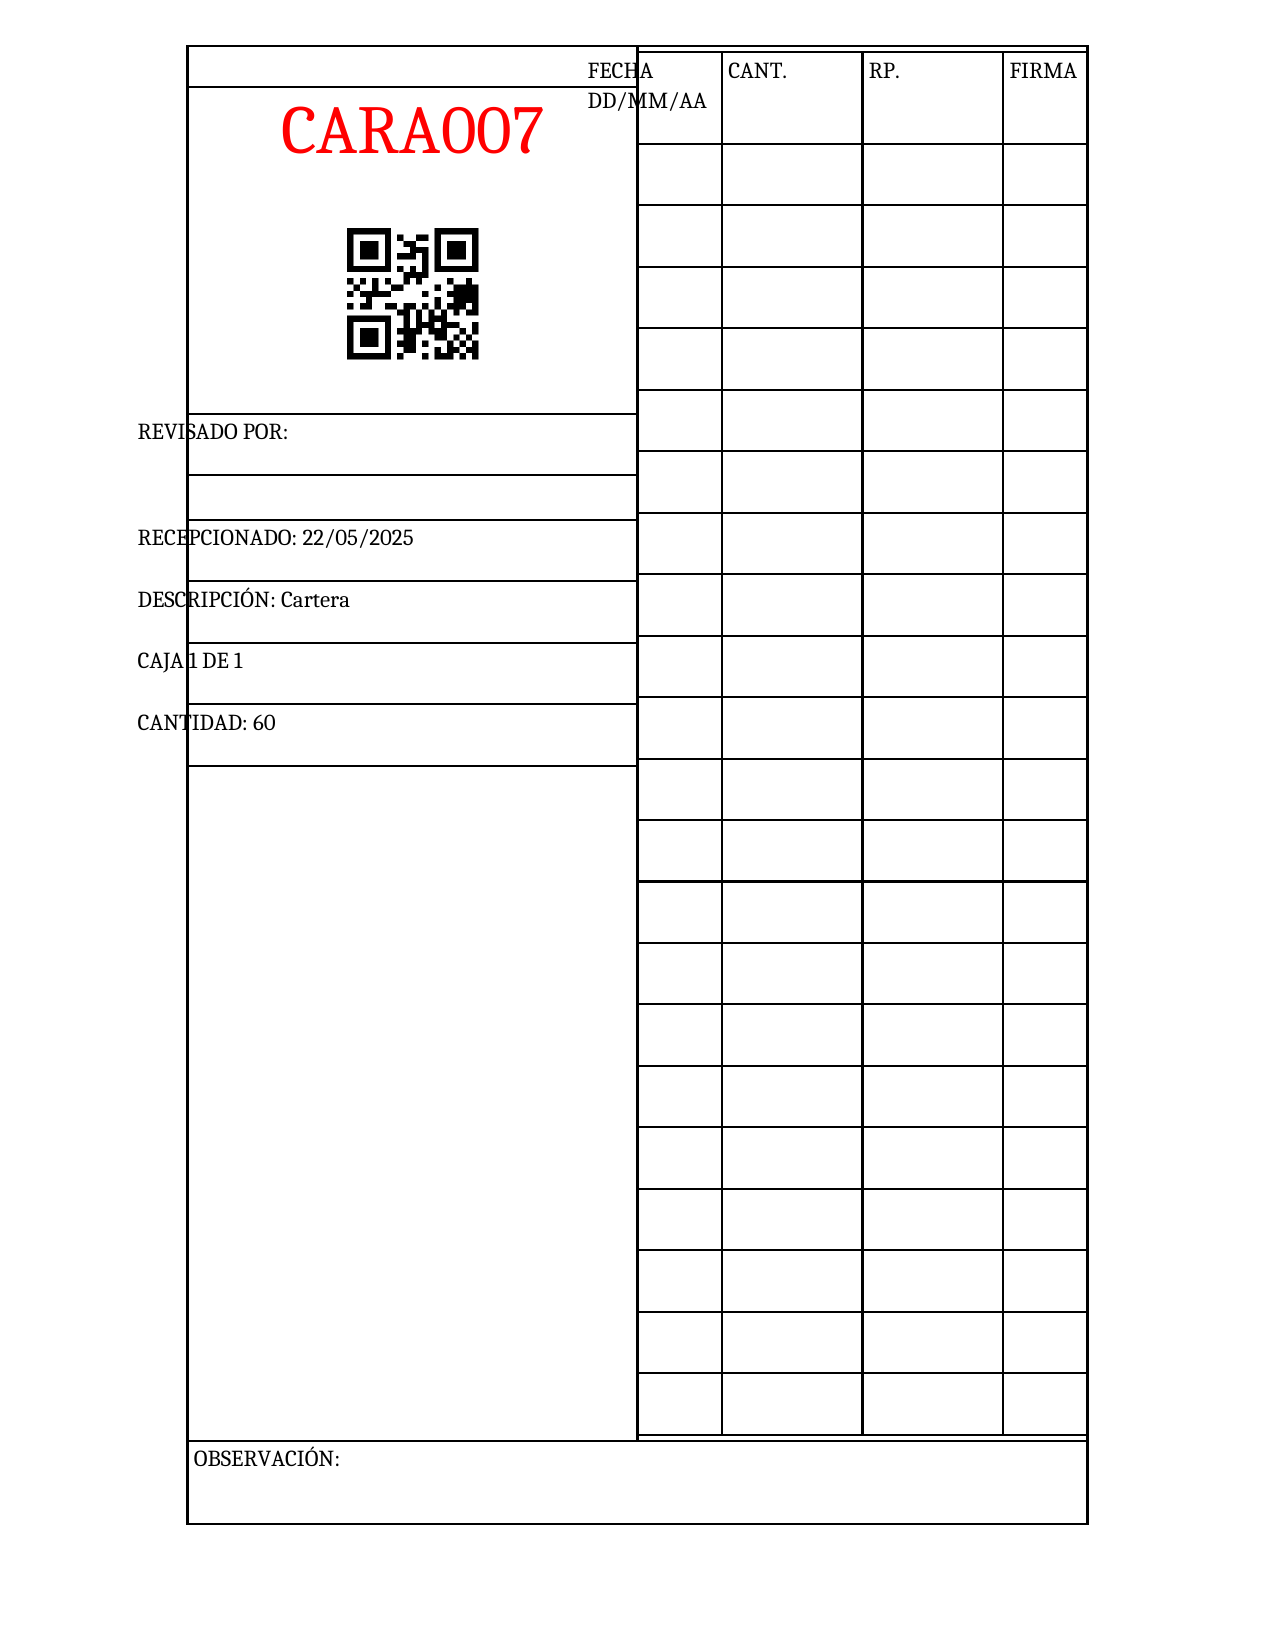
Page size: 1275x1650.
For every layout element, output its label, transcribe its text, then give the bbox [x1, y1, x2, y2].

table_header [723, 1005, 861, 1065]
table_header [1004, 1251, 1086, 1311]
table_header [639, 514, 721, 573]
table_header [864, 329, 1002, 389]
table_header [1004, 1067, 1086, 1126]
table_header [189, 476, 636, 519]
table_header [639, 698, 721, 758]
table_header [1004, 268, 1086, 327]
table_header [864, 206, 1002, 266]
table_header [1004, 944, 1086, 1003]
table_header [1004, 575, 1086, 635]
table_header [639, 883, 721, 942]
table_header [639, 821, 721, 880]
table_header [864, 1313, 1002, 1372]
table_header [864, 145, 1002, 204]
table_header [723, 1067, 861, 1126]
table_header [864, 53, 1002, 143]
table_header [1004, 206, 1086, 266]
table_header [864, 452, 1002, 512]
table_header [864, 1067, 1002, 1126]
table_header [723, 53, 861, 143]
table_header [864, 514, 1002, 573]
table_header [639, 637, 721, 696]
table_header [1004, 329, 1086, 389]
table_header [864, 637, 1002, 696]
table_header [639, 944, 721, 1003]
table_header [1004, 760, 1086, 819]
table_header [639, 145, 721, 204]
table_header [723, 637, 861, 696]
table_header [1004, 53, 1086, 143]
table_header [723, 391, 861, 450]
table_header [864, 1190, 1002, 1249]
table_header [723, 1128, 861, 1188]
table_header [864, 1005, 1002, 1065]
table_header [1004, 1190, 1086, 1249]
table_header [639, 1374, 721, 1434]
table_header [1004, 698, 1086, 758]
table_header [723, 268, 861, 327]
table_header [639, 452, 721, 512]
table_header [639, 268, 721, 327]
table_header [1004, 1374, 1086, 1434]
table_header [639, 760, 721, 819]
table_header [189, 767, 636, 1440]
table_header [189, 582, 636, 642]
table_header [1004, 1005, 1086, 1065]
table_header [189, 521, 636, 580]
table_header [723, 514, 861, 573]
table_header [723, 1313, 861, 1372]
table_header [1004, 514, 1086, 573]
table_header [723, 575, 861, 635]
table_header [864, 268, 1002, 327]
table_header [723, 821, 861, 880]
picture [322, 203, 503, 384]
table_header [723, 883, 861, 942]
table_header [639, 1436, 1086, 1440]
table_header [1004, 637, 1086, 696]
table_header [1004, 1313, 1086, 1372]
table_header [639, 206, 721, 266]
table_header [723, 1190, 861, 1249]
table_header [639, 1313, 721, 1372]
table_header [864, 883, 1002, 942]
table_header [864, 760, 1002, 819]
table_header [639, 391, 721, 450]
table_header [864, 1374, 1002, 1434]
table_header [189, 644, 636, 703]
table_header [723, 145, 861, 204]
table_header [189, 705, 636, 765]
table_header [723, 206, 861, 266]
table_header [864, 391, 1002, 450]
table_header [1004, 883, 1086, 942]
table_header [723, 698, 861, 758]
table_header [639, 47, 1086, 51]
table_header [639, 53, 721, 143]
table_header [864, 1251, 1002, 1311]
table_header [639, 329, 721, 389]
table_header [639, 1128, 721, 1188]
table_header [864, 1128, 1002, 1188]
table_header [189, 47, 636, 86]
table_header [864, 575, 1002, 635]
table_header [639, 1251, 721, 1311]
table_header [723, 944, 861, 1003]
table_header [723, 452, 861, 512]
table_header [639, 1067, 721, 1126]
table_header [864, 698, 1002, 758]
table_header [864, 821, 1002, 880]
table_header [723, 760, 861, 819]
table_header [723, 1374, 861, 1434]
table_header [723, 329, 861, 389]
table_header [1004, 391, 1086, 450]
table_cell OBSERVACIÓN: [189, 1442, 1086, 1523]
table_header [723, 1251, 861, 1311]
table_header [1004, 1128, 1086, 1188]
table_header [639, 1005, 721, 1065]
table_header [189, 415, 636, 474]
table_header [1004, 145, 1086, 204]
table_header [1004, 452, 1086, 512]
table_header [189, 88, 636, 413]
table_header [639, 1190, 721, 1249]
table_header [639, 575, 721, 635]
table_header [864, 944, 1002, 1003]
table_header [1004, 821, 1086, 880]
